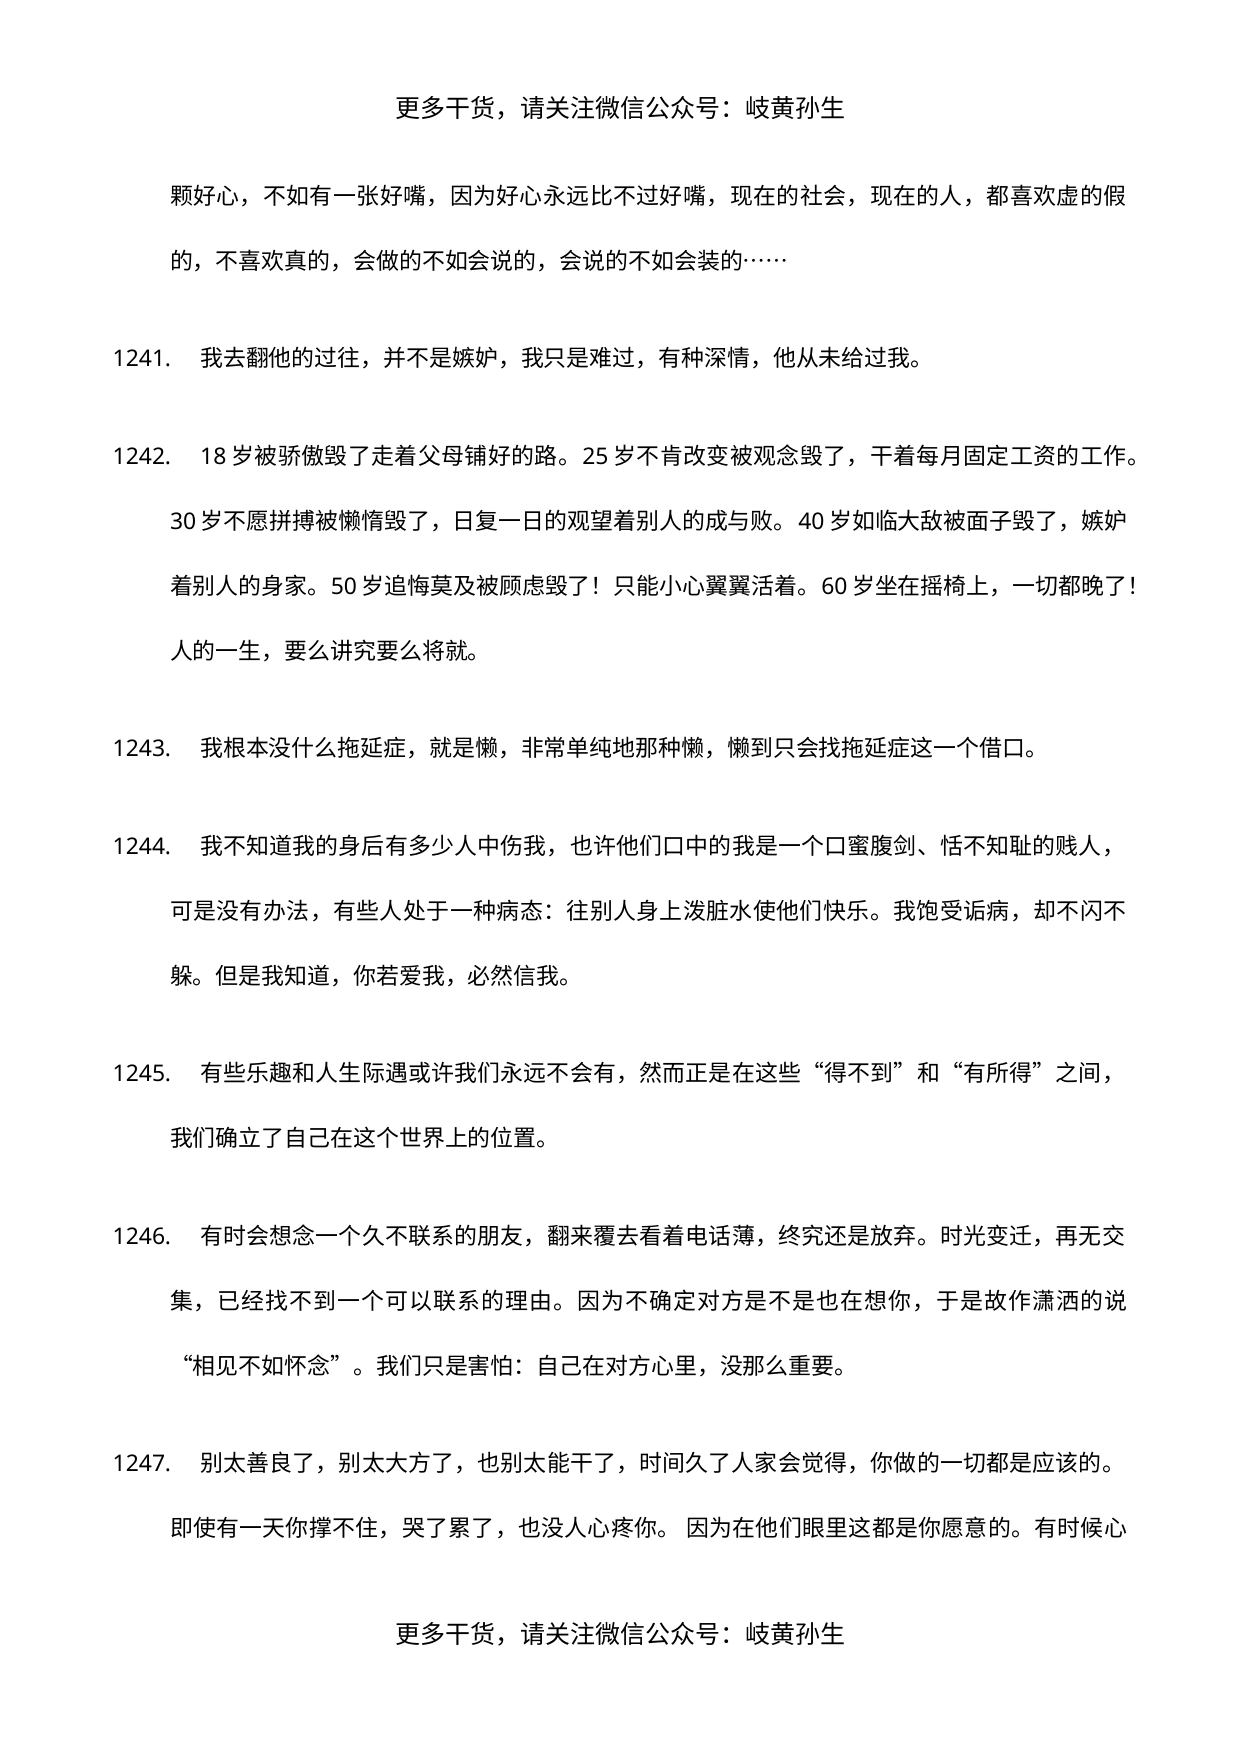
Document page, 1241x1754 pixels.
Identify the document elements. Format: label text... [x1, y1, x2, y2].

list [112, 1429, 1128, 1559]
list 我去翻他的过往，并不是嫉妒，我只是难过，有种深情，他从未给过我。 [112, 324, 1128, 389]
list 有时会想念一个久不联系的朋友，翻来覆去看着电话薄，终究还是放弃。时光变迁，再无交集，已经找不到一个可以联系的理由。因为不确定对方是不是也在想你，于是故作潇洒的说“相见不如怀念”。我们只是害怕：自己在对方心里，没那么重要。 [112, 1202, 1128, 1397]
list 18岁被骄傲毁了走着父母铺好的路。25岁不肯改变被观念毁了，干着每月固定工资的工作。30岁不愿拼搏被懒惰毁了，日复一日的观望着别人的成与败。40岁如临大敌被面子毁了，嫉妒着别人的身家。50岁追悔莫及被顾虑毁了！只能小心翼翼活着。60岁坐在摇椅上，一切都晚了！人的一生，要么讲究要么将就。 [112, 422, 1128, 682]
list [112, 162, 1128, 292]
list 有些乐趣和人生际遇或许我们永远不会有，然而正是在这些“得不到”和“有所得”之间，我们确立了自己在这个世界上的位置。 [112, 1039, 1128, 1169]
list 我不知道我的身后有多少人中伤我，也许他们口中的我是一个口蜜腹剑、恬不知耻的贱人，可是没有办法，有些人处于一种病态：往别人身上泼脏水使他们快乐。我饱受诟病，却不闪不躲。但是我知道，你若爱我，必然信我。 [112, 812, 1128, 1007]
list 我根本没什么拖延症，就是懒，非常单纯地那种懒，懒到只会找拖延症这一个借口。 [112, 714, 1128, 779]
